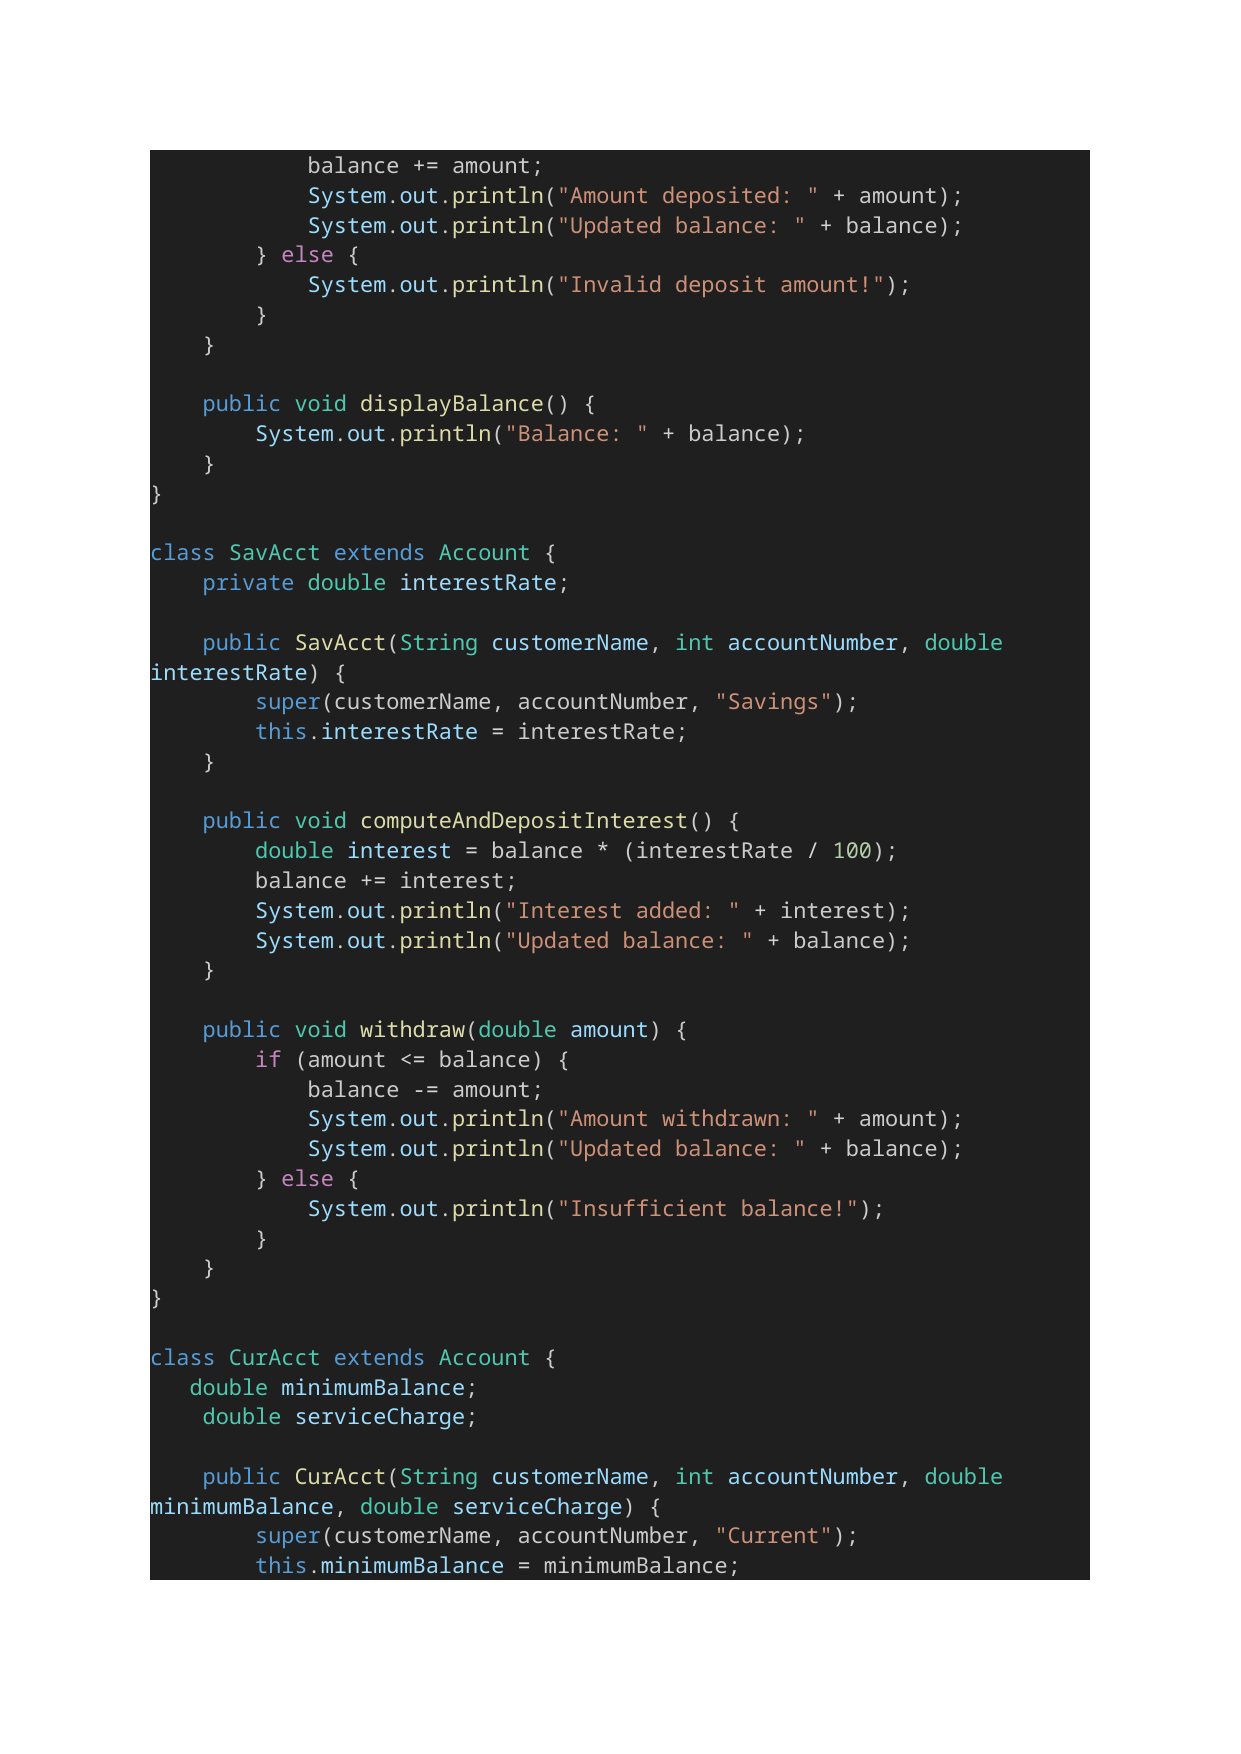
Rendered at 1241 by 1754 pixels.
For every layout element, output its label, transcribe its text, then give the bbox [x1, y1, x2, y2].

text } [150, 1282, 1090, 1312]
text System.out.println("Updated balance: " + balance); [150, 924, 1090, 954]
text balance -= amount; [150, 1073, 1090, 1103]
text this.minimumBalance = minimumBalance; [150, 1550, 1090, 1580]
text } [150, 448, 1090, 478]
text } [150, 1222, 1090, 1252]
text } [150, 954, 1090, 984]
text } [150, 329, 1090, 358]
text System.out.println("Balance: " + balance); [150, 418, 1090, 448]
text public SavAcct(String customerName, int accountNumber, double interestRate) { [150, 627, 1090, 686]
text } [150, 746, 1090, 776]
text System.out.println("Updated balance: " + balance); [150, 209, 1090, 239]
text double minimumBalance; [150, 1371, 1090, 1401]
text System.out.println("Invalid deposit amount!"); [150, 269, 1090, 299]
text super(customerName, accountNumber, "Current"); [150, 1520, 1090, 1550]
text } else { [150, 1163, 1090, 1193]
text public void computeAndDepositInterest() { [150, 805, 1090, 835]
text balance += amount; [150, 150, 1090, 180]
text System.out.println("Amount deposited: " + amount); [150, 180, 1090, 209]
text System.out.println("Interest added: " + interest); [150, 895, 1090, 924]
text } [150, 1252, 1090, 1282]
text double interest = balance * (interestRate / 100); [150, 835, 1090, 865]
text public CurAcct(String customerName, int accountNumber, double minimumBalance, double serviceCharge) { [150, 1461, 1090, 1520]
text } else { [150, 239, 1090, 269]
text System.out.println("Amount withdrawn: " + amount); [150, 1103, 1090, 1133]
text System.out.println("Insufficient balance!"); [150, 1193, 1090, 1222]
text super(customerName, accountNumber, "Savings"); [150, 686, 1090, 716]
text class CurAcct extends Account { [150, 1342, 1090, 1371]
text class SavAcct extends Account { [150, 537, 1090, 567]
text } [150, 478, 1090, 507]
text double serviceCharge; [150, 1401, 1090, 1431]
text public void displayBalance() { [150, 388, 1090, 418]
text if (amount <= balance) { [150, 1044, 1090, 1073]
text this.interestRate = interestRate; [150, 716, 1090, 746]
text public void withdraw(double amount) { [150, 1014, 1090, 1044]
text private double interestRate; [150, 567, 1090, 597]
text System.out.println("Updated balance: " + balance); [150, 1133, 1090, 1163]
text balance += interest; [150, 865, 1090, 895]
text } [150, 299, 1090, 329]
